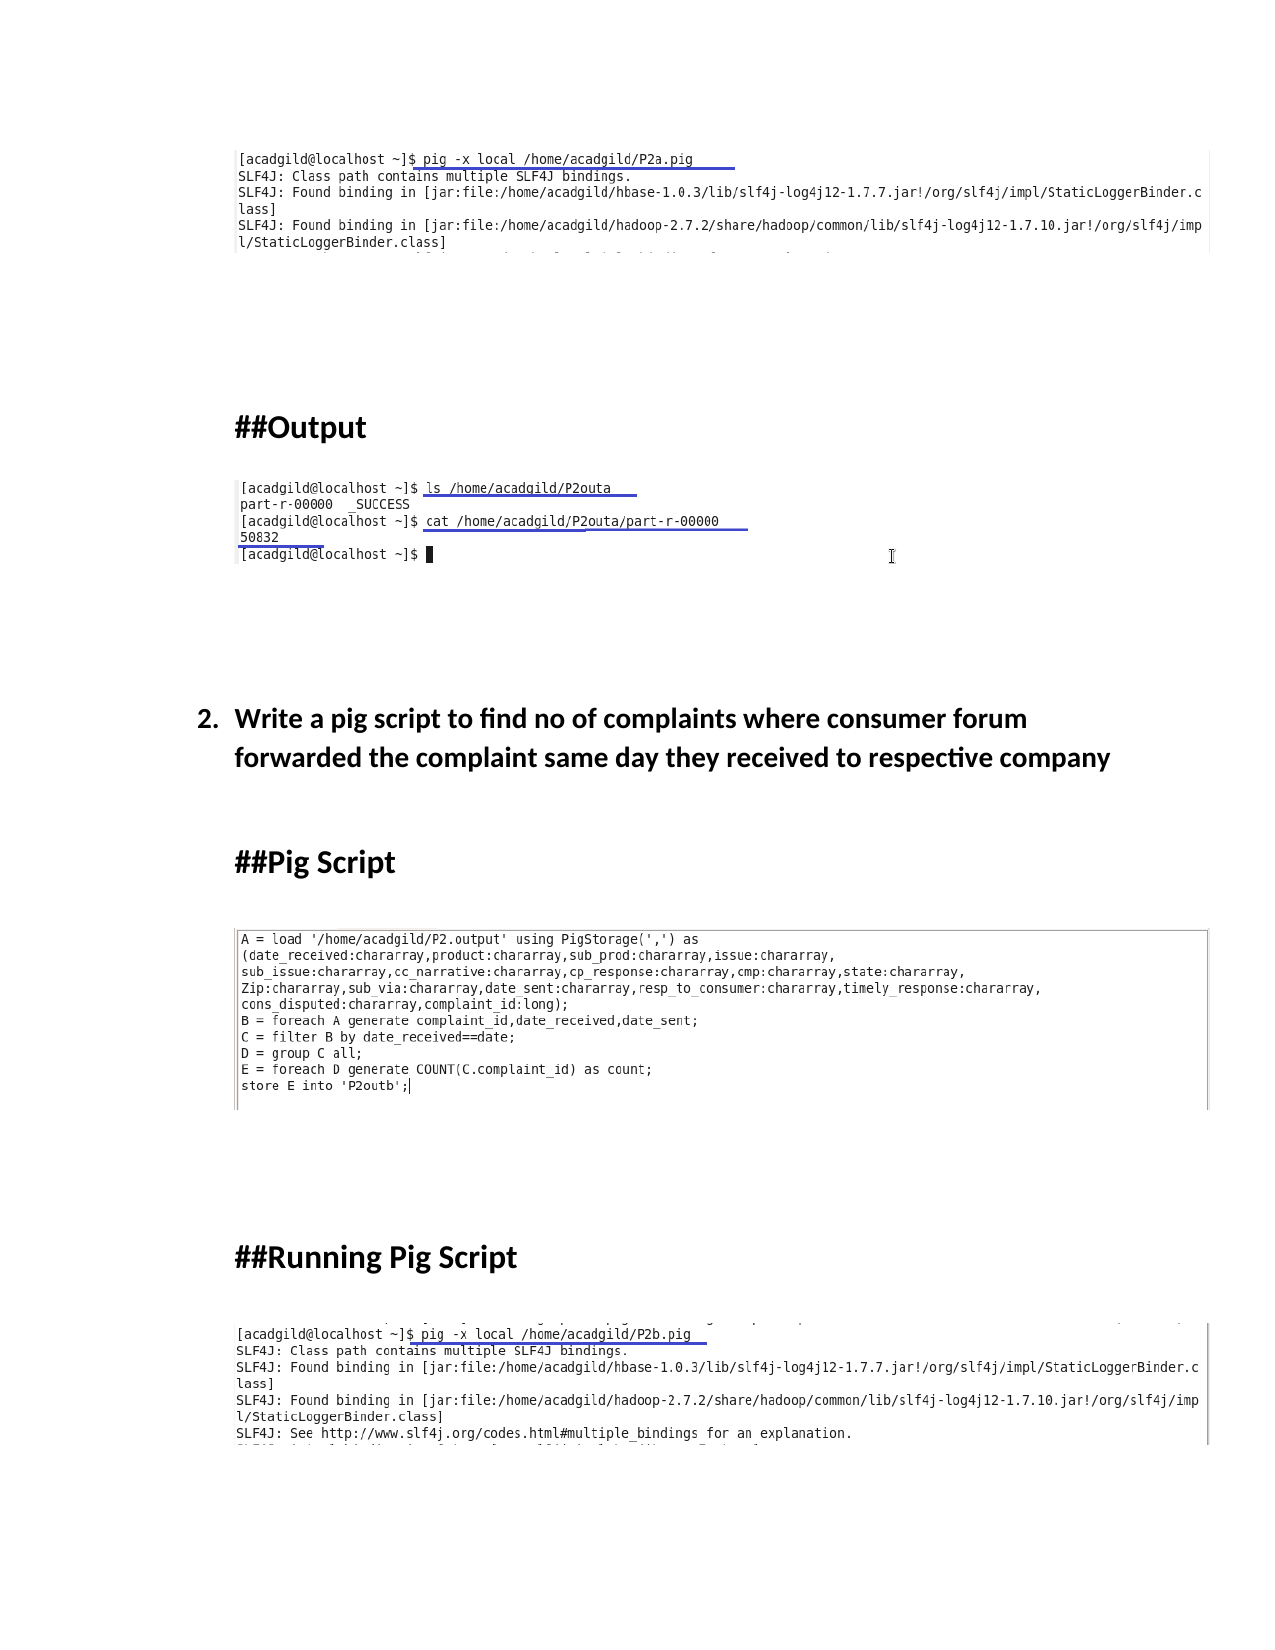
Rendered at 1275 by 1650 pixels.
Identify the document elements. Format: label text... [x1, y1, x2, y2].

list Write a pig script to find no of complaints where consumer forum forwarded the complaint same day they received to respective company [197, 700, 1125, 774]
picture [234, 928, 1210, 1110]
list ##Running Pig Script [234, 1236, 1125, 1277]
picture [234, 1323, 1210, 1445]
list ##Output [234, 406, 1125, 447]
picture [234, 150, 1210, 253]
picture [234, 480, 1210, 564]
list ##Pig Script [234, 841, 1125, 882]
